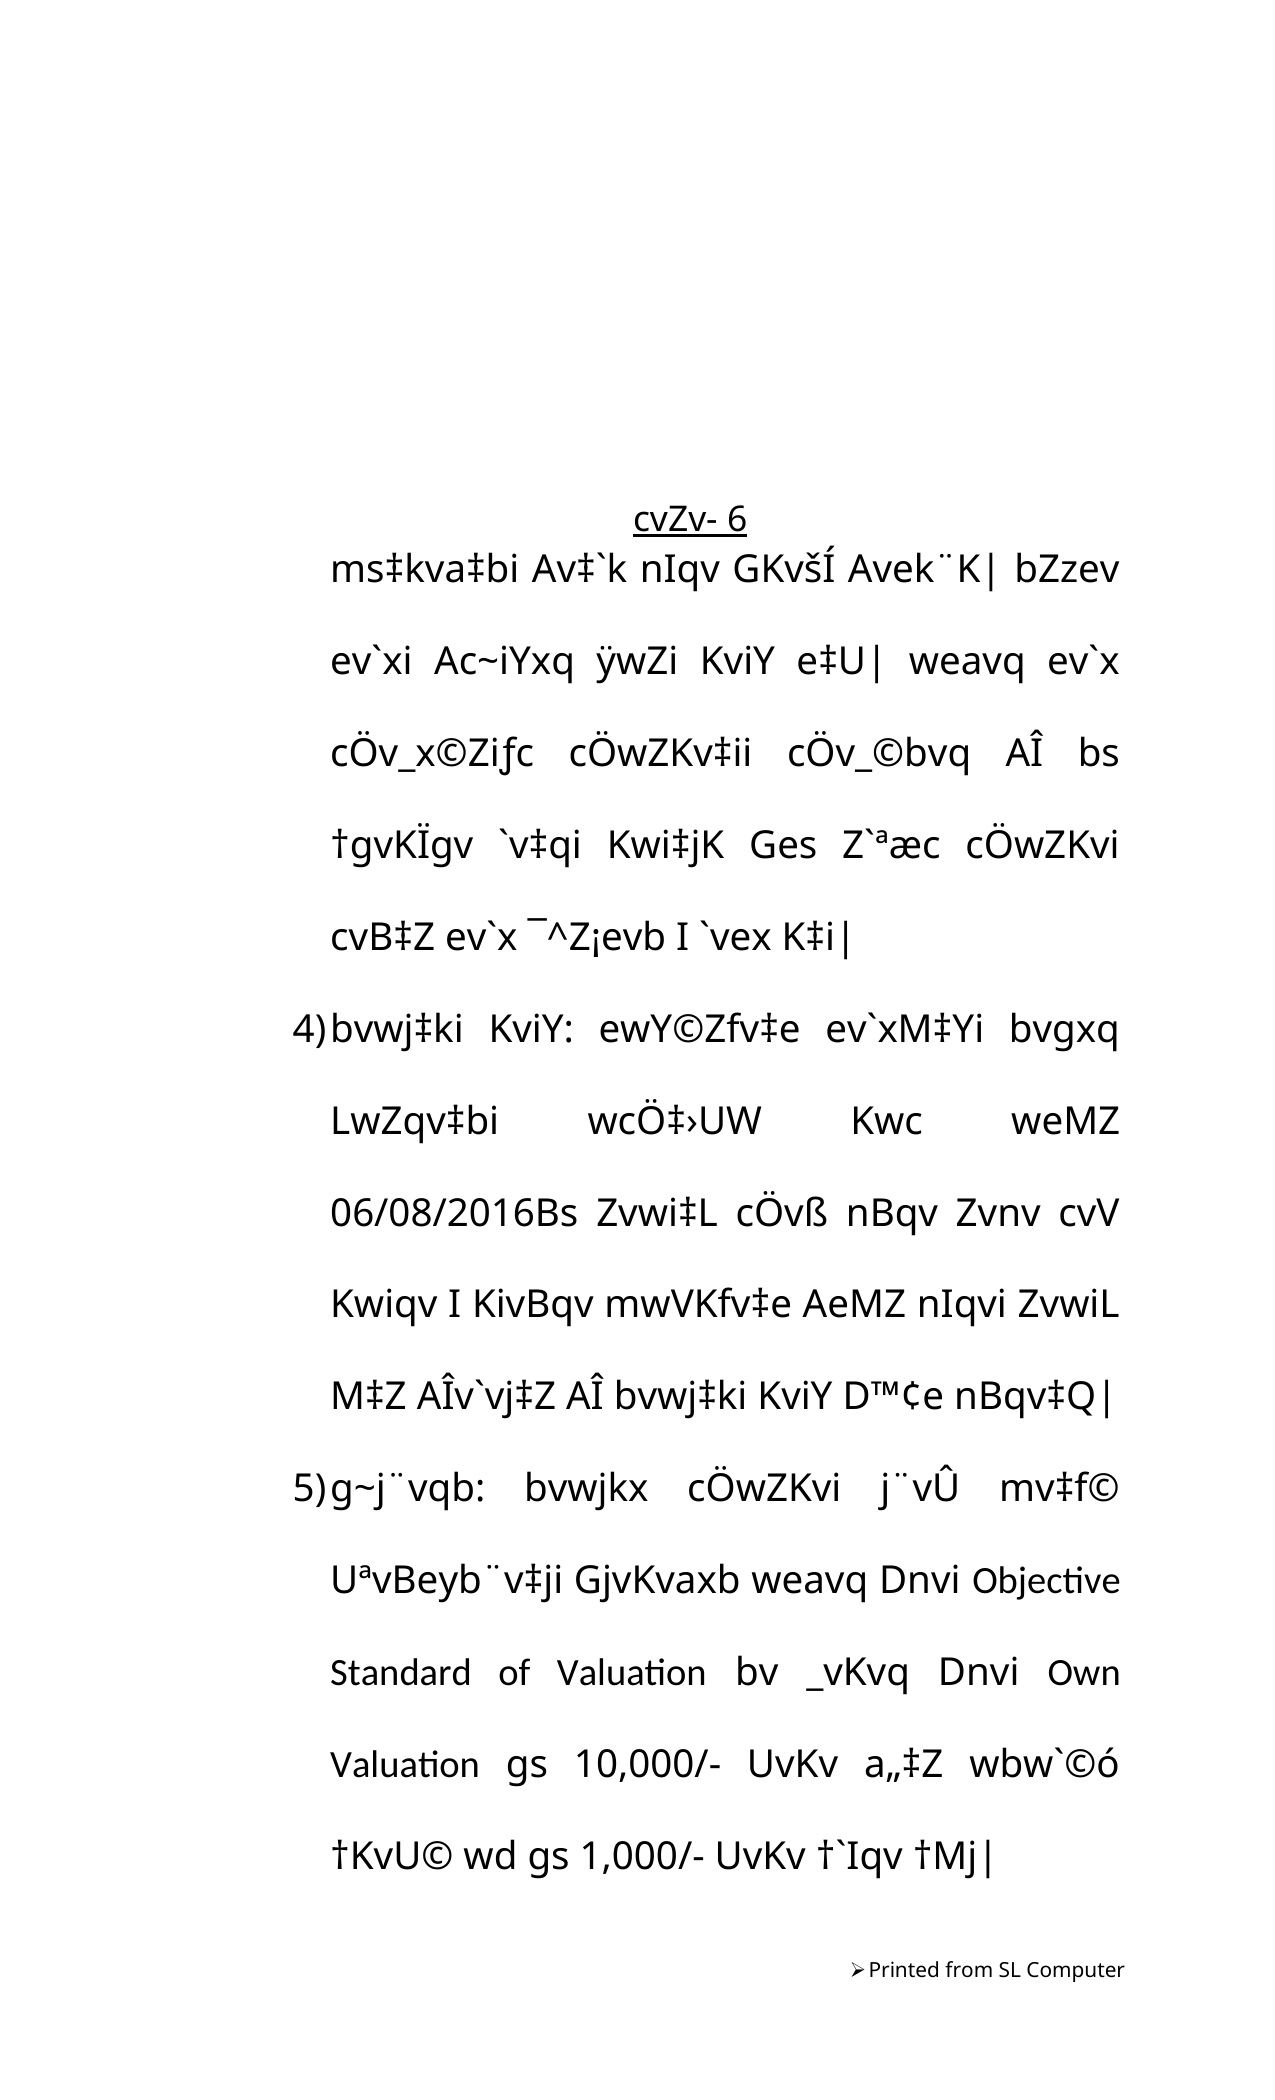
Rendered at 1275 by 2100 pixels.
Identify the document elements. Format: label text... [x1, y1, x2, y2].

list g~j¨vqb: bvwjkx cÖwZKvi j¨vÛ mv‡f© UªvBeyb¨v‡ji GjvKvaxb weavq Dnvi Objective Standard of Valuation bv _vKvq Dnvi Own Valuation gs 10,000/- UvKv a„‡Z wbw`©ó †KvU© wd gs 1,000/- UvKv †`Iqv †Mj| [292, 1460, 1121, 1880]
list bvwj‡ki KviY: ewY©Zfv‡e ev`xM‡Yi bvgxq LwZqv‡bi wcÖ‡›UW Kwc weMZ 06/08/2016Bs Zvwi‡L cÖvß nBqv Zvnv cvV Kwiqv I KivBqv mwVKfv‡e AeMZ nIqvi ZvwiL M‡Z AÎv`vj‡Z AÎ bvwj‡ki KviY D™¢e nBqv‡Q| [292, 1001, 1121, 1421]
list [292, 542, 1121, 962]
